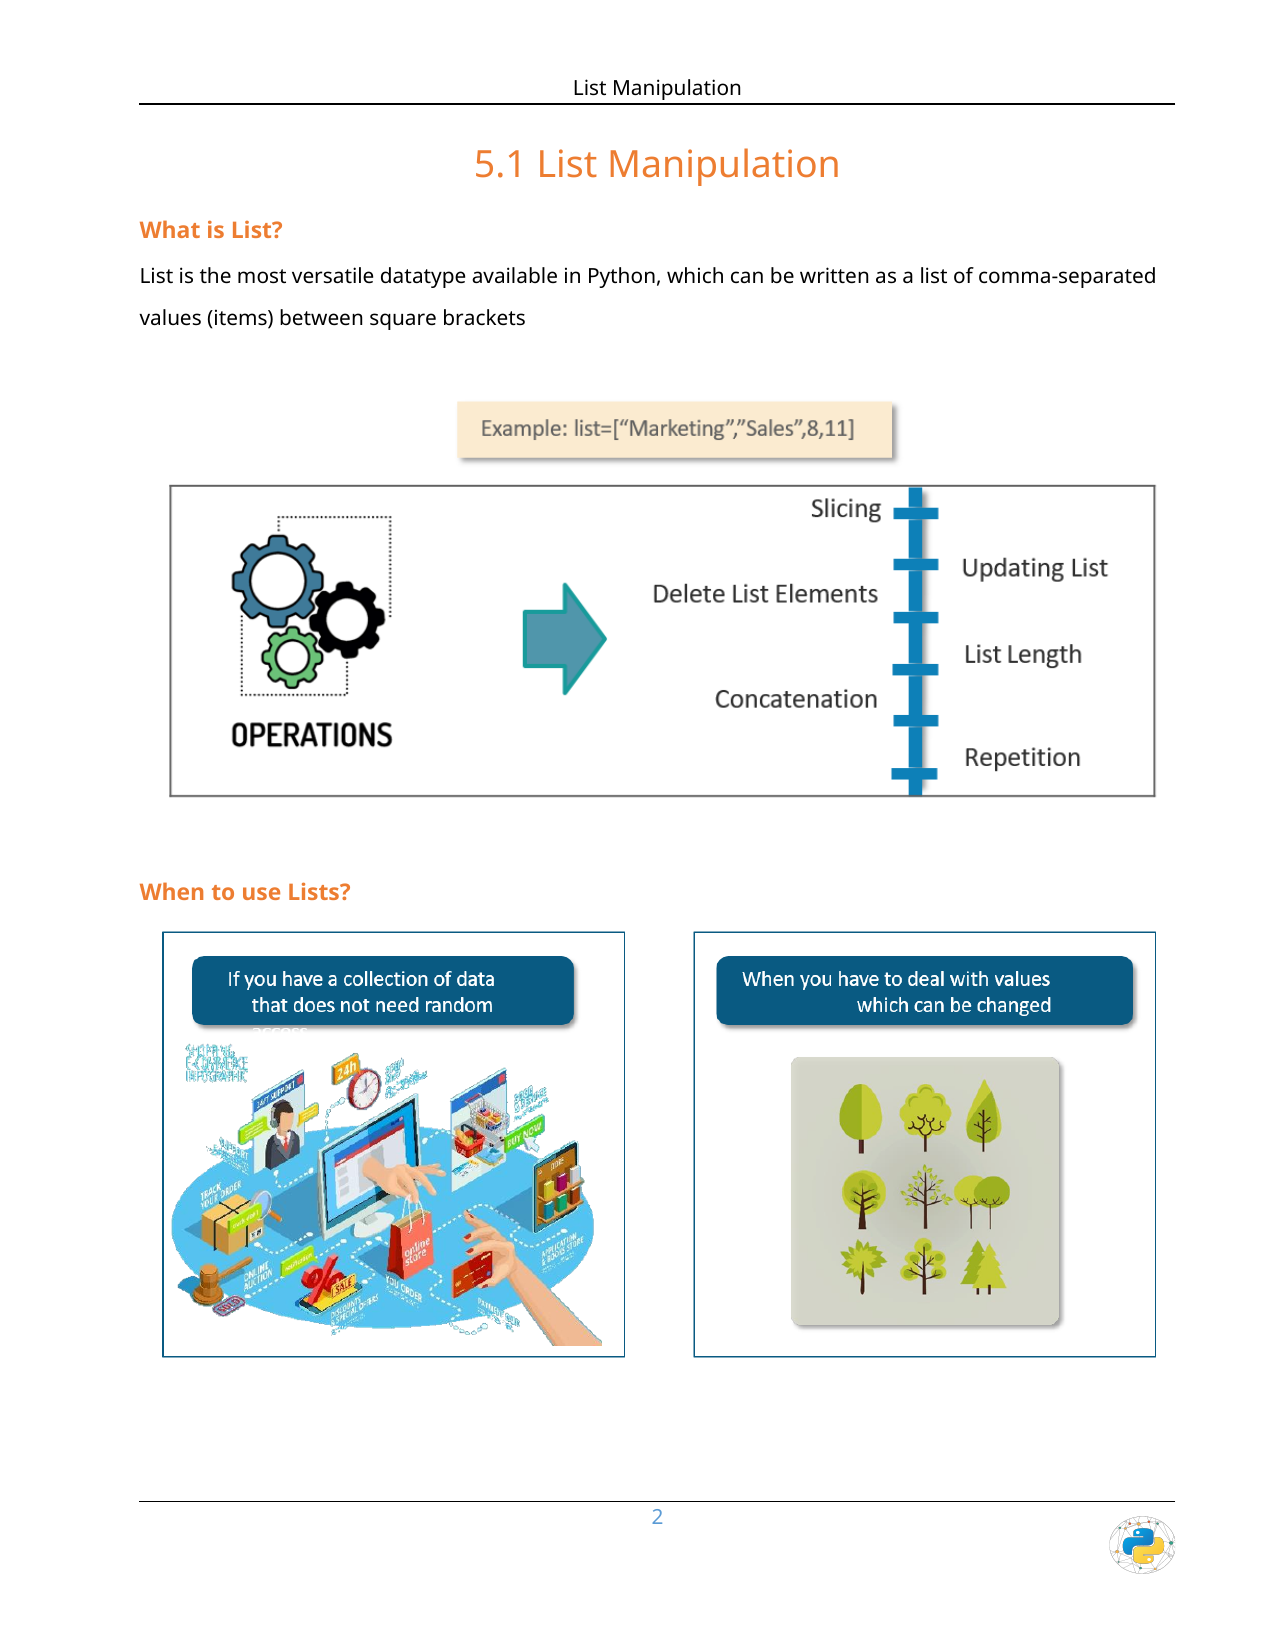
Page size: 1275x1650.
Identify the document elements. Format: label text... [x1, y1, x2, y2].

picture [139, 388, 1176, 816]
picture [139, 923, 1174, 1367]
picture [1109, 1516, 1176, 1574]
text What is List? [139, 214, 1175, 245]
subtitle 5.1 List Manipulation [139, 137, 1175, 188]
text When to use Lists? [139, 876, 1175, 907]
text List is the most versatile datatype available in Python, which can be written as a list of comma-separated values (items) between square brackets [139, 261, 1175, 332]
